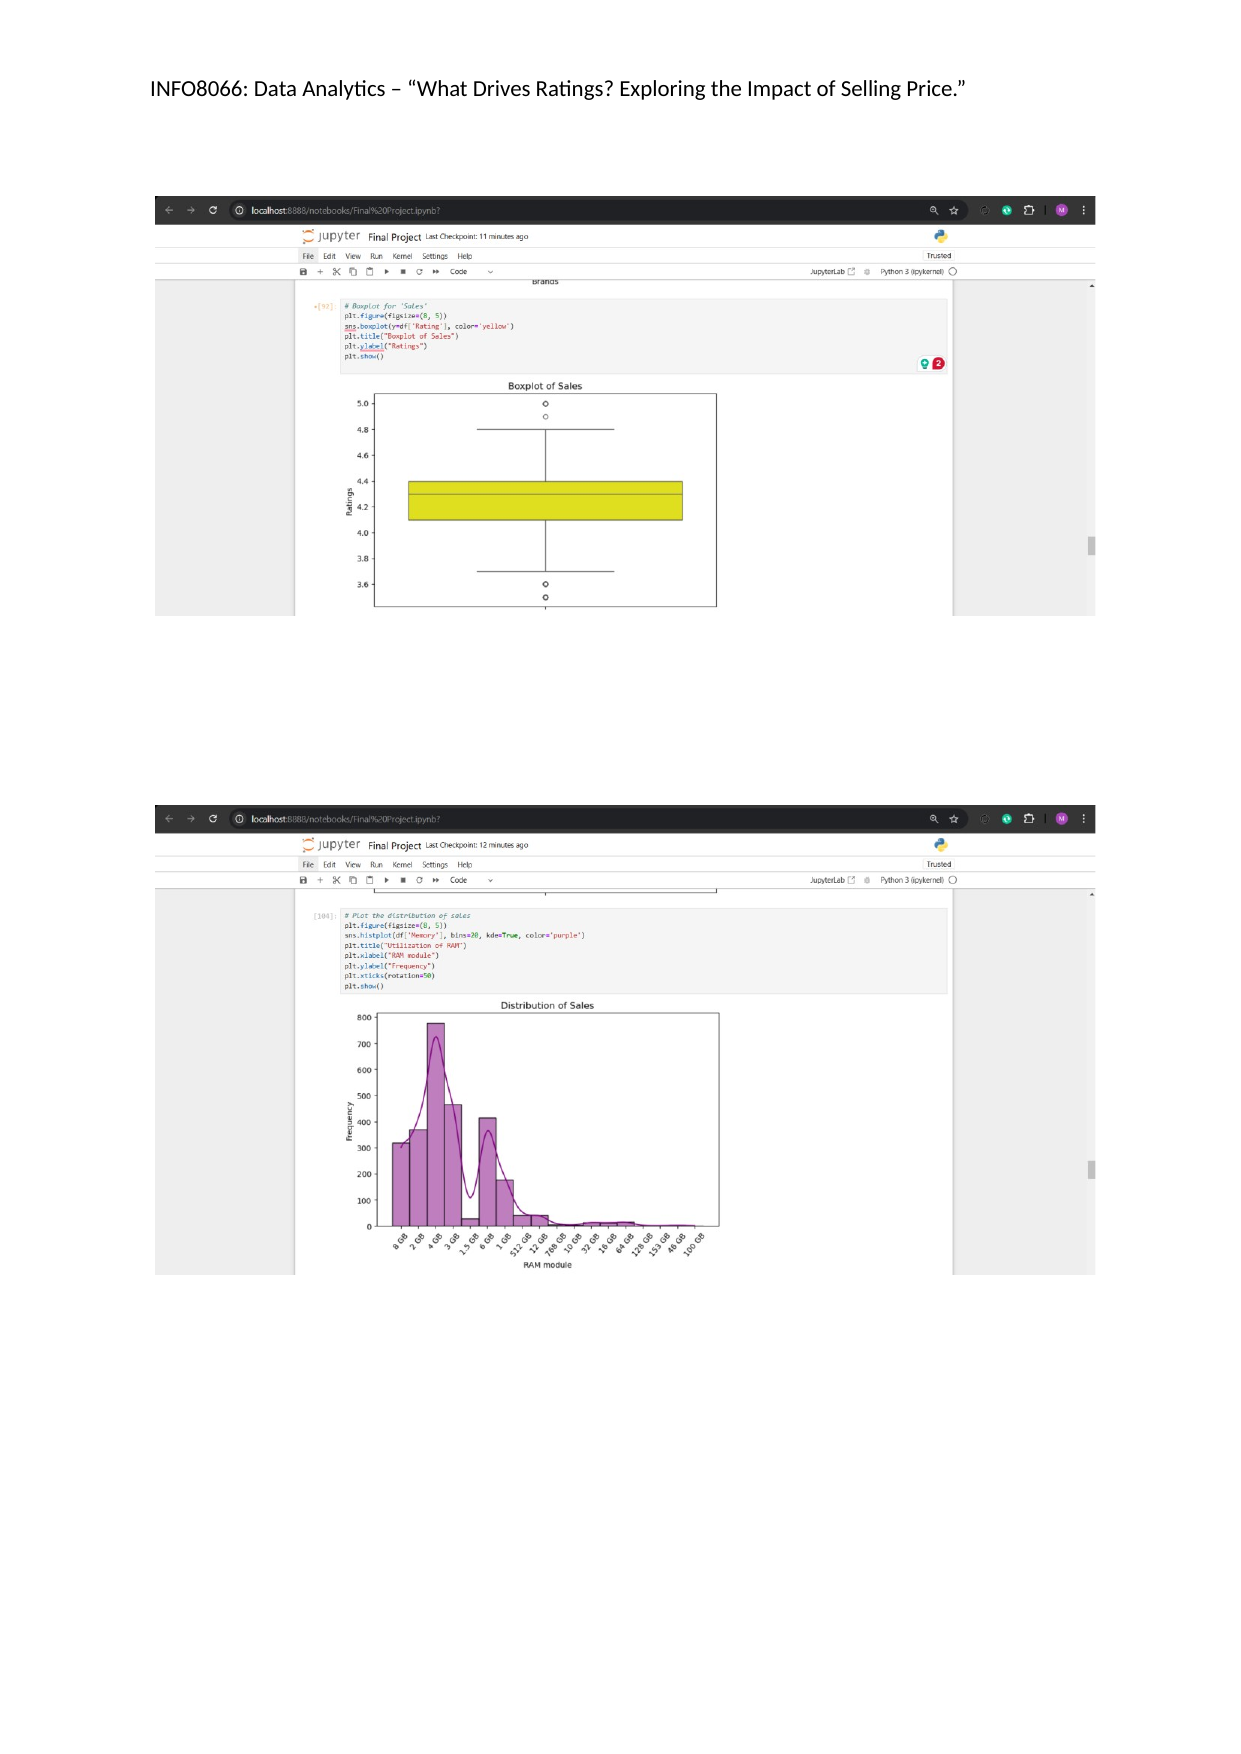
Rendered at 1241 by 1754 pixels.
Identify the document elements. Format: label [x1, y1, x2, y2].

picture [155, 805, 1096, 1275]
picture [155, 196, 1096, 616]
